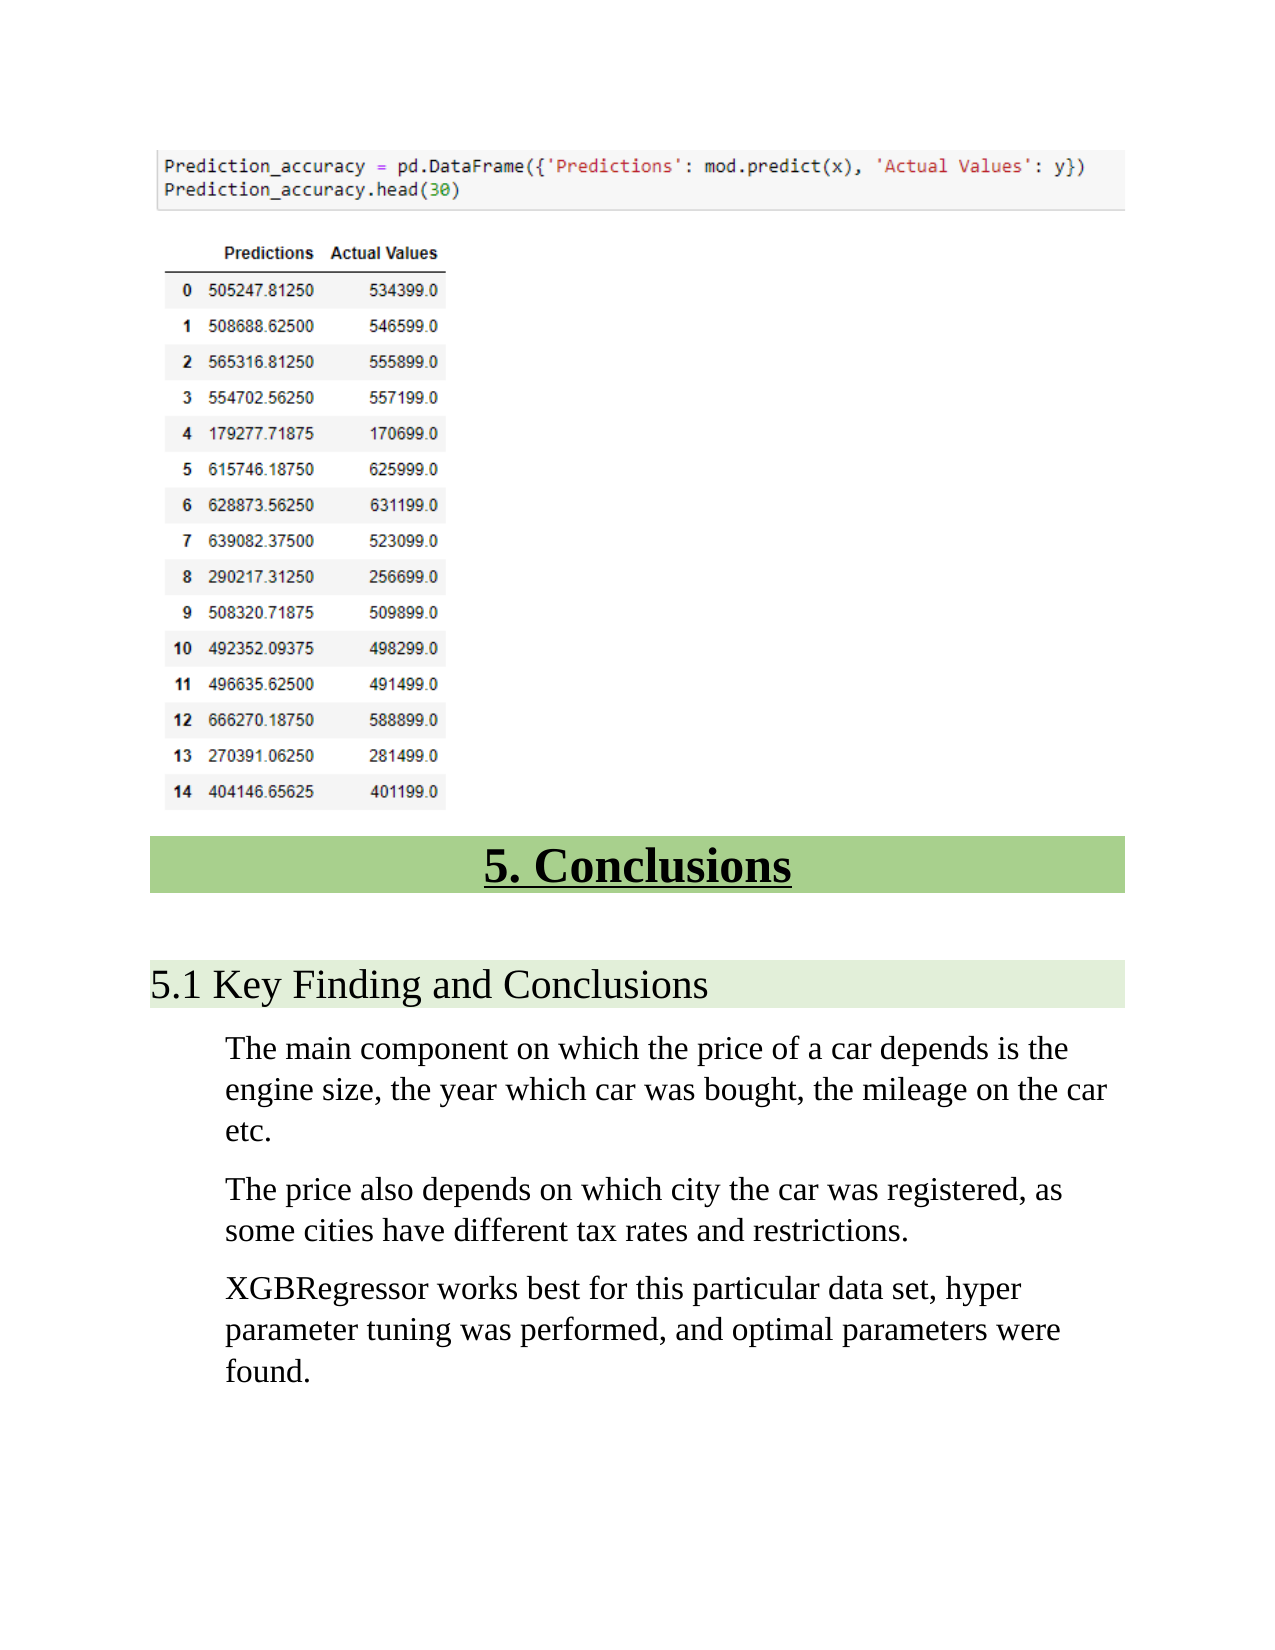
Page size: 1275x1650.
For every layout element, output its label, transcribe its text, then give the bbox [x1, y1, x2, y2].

text The main component on which the price of a car depends is the engine size, the year which car was bought, the mileage on the car etc. [225, 1028, 1125, 1149]
picture [150, 150, 1125, 817]
text XGBRegressor works best for this particular data set, hyper parameter tuning was performed, and optimal parameters were found. [225, 1268, 1125, 1389]
text 5. Conclusions [150, 836, 1125, 893]
text The price also depends on which city the car was registered, as some cities have different tax rates and restrictions. [225, 1169, 1125, 1248]
text 5.1 Key Finding and Conclusions [150, 960, 1125, 1008]
